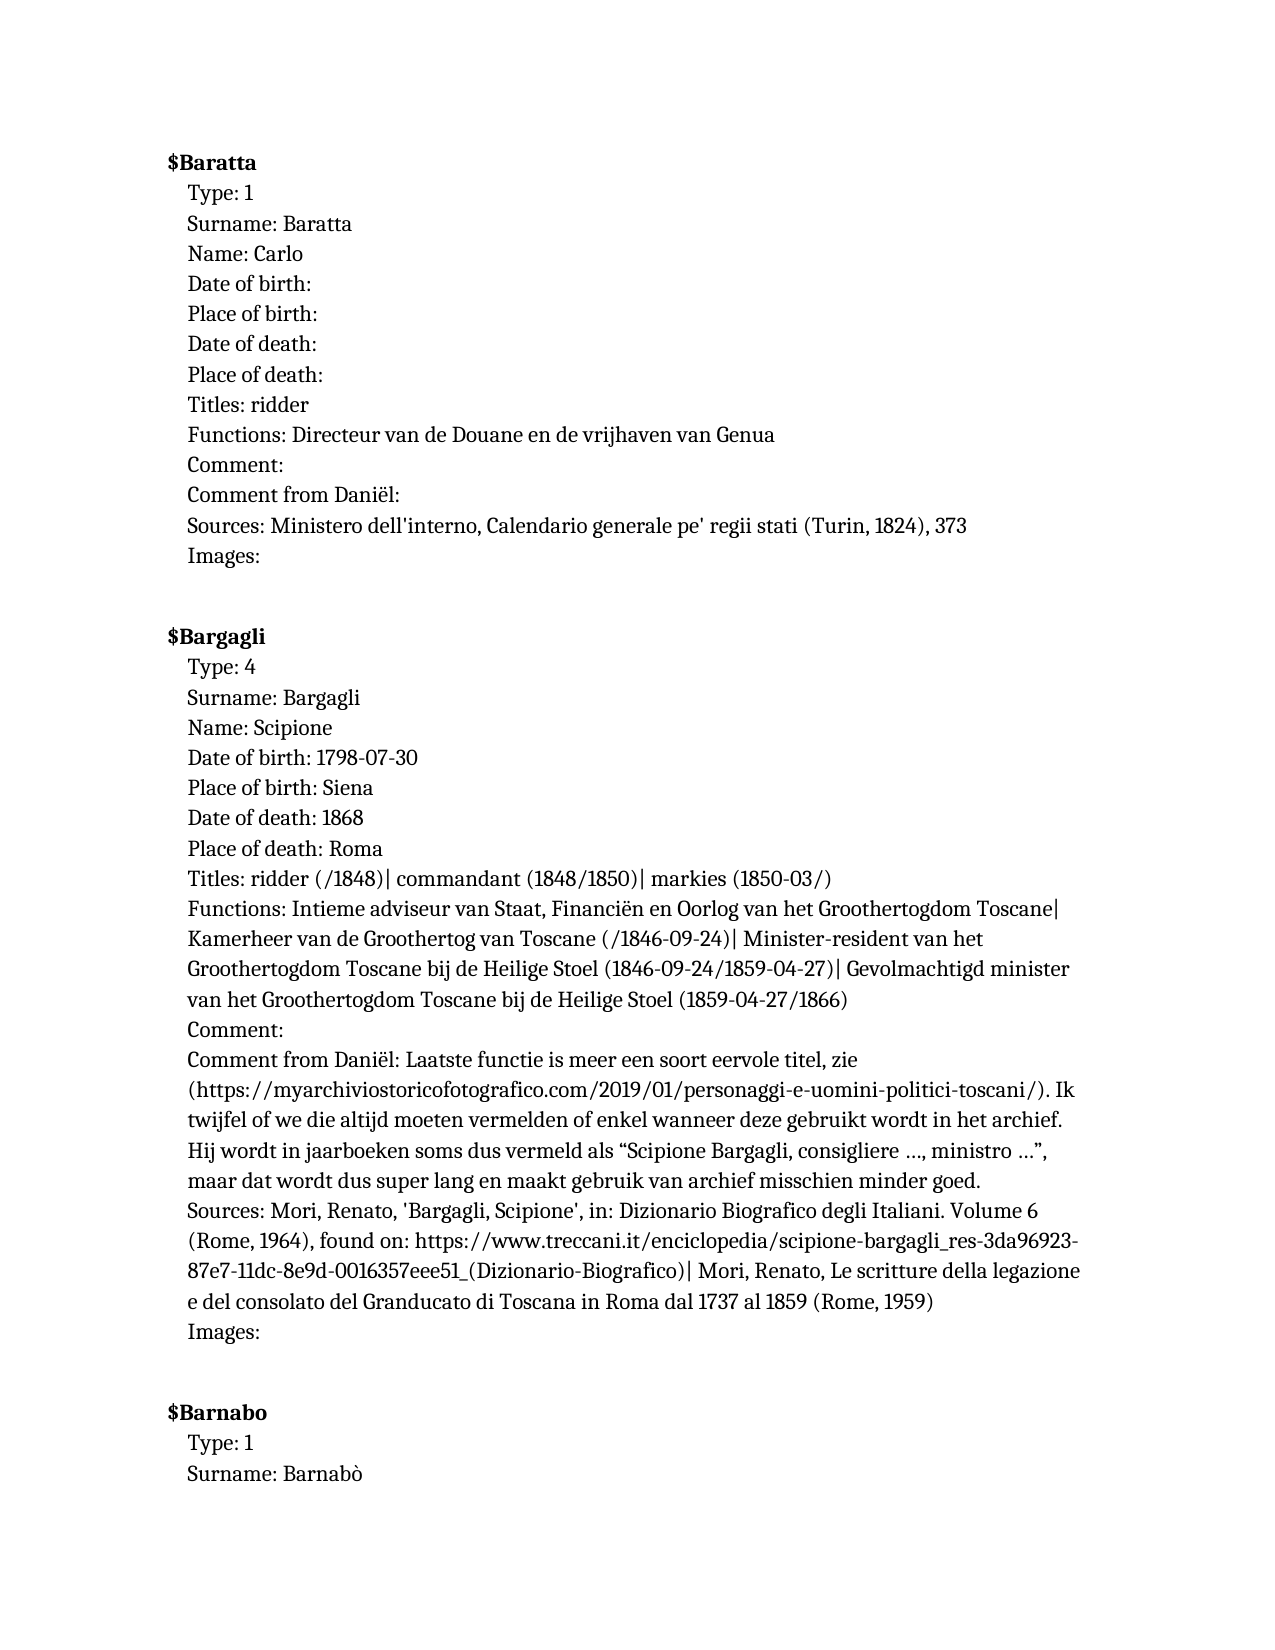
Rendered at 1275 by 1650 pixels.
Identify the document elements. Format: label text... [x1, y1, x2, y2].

text $Bargagli Type: 4 Surname: Bargagli Name: Scipione Date of birth: 1798-07-30 Place of birth: Siena Date of death: 1868 Place of death: Roma Titles: ridder (/1848)| commandant (1848/1850)| markies (1850-03/) Functions: Intieme adviseur van Staat, Financiën en Oorlog van het Groothertogdom Toscane| Kamerheer van de Groothertog van Toscane (/1846-09-24)| Minister-resident van het Groothertogdom Toscane bij de Heilige Stoel (1846-09-24/1859-04-27)| Gevolmachtigd minister van het Groothertogdom Toscane bij de Heilige Stoel (1859-04-27/1866) Comment: Comment from Daniël: Laatste functie is meer een soort eervole titel, zie (https://myarchiviostoricofotografico.com/2019/01/personaggi-e-uomini-politici-toscani/). Ik twijfel of we die altijd moeten vermelden of enkel wanneer deze gebruikt wordt in het archief. Hij wordt in jaarboeken soms dus vermeld als “Scipione Bargagli, consigliere …, ministro …”, maar dat wordt dus super lang en maakt gebruik van archief misschien minder goed. Sources: Mori, Renato, 'Bargagli, Scipione', in: Dizionario Biografico degli Italiani. Volume 6 (Rome, 1964), found on: https://www.treccani.it/enciclopedia/scipione-bargagli_res-3da96923-87e7-11dc-8e9d-0016357eee51_(Dizionario-Biografico)| Mori, Renato, Le scritture della legazione e del consolato del Granducato di Toscana in Roma dal 1737 al 1859 (Rome, 1959) Images: [167, 624, 1087, 1375]
text $Baratta Type: 1 Surname: Baratta Name: Carlo Date of birth: Place of birth: Date of death: Place of death: Titles: ridder Functions: Directeur van de Douane en de vrijhaven van Genua Comment: Comment from Daniël: Sources: Ministero dell'interno, Calendario generale pe' regii stati (Turin, 1824), 373 Images: [167, 150, 1087, 599]
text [167, 1400, 1087, 1487]
